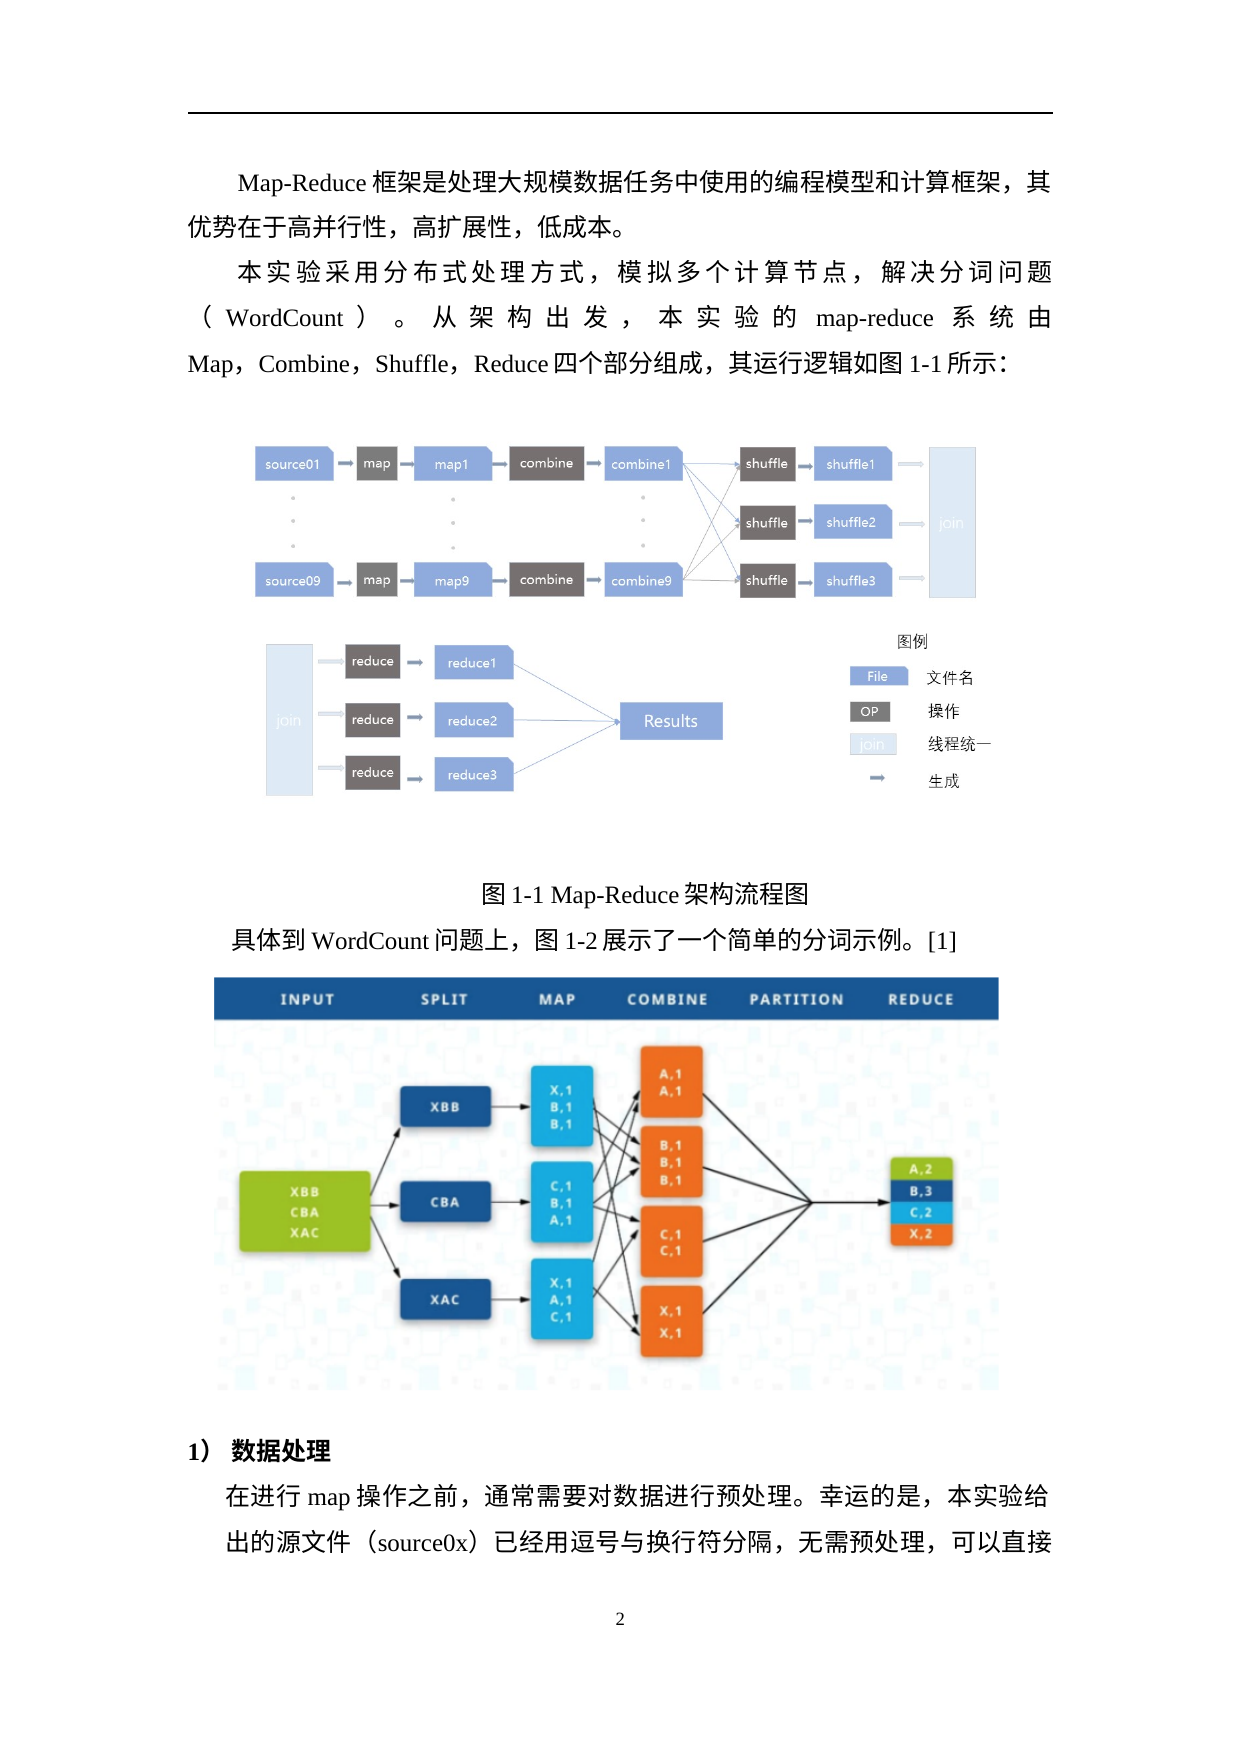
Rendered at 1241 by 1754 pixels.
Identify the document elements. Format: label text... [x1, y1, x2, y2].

picture [187, 388, 1040, 868]
text 本实验采用分布式处理方式，模拟多个计算节点，解决分词问题（WordCount）。从架构出发，本实验的map-reduce系统由Map，Combine，Shuffle，Reduce四个部分组成，其运行逻辑如图1-1所示： [187, 253, 1053, 379]
text 图1-1 Map-Reduce架构流程图 [187, 875, 1053, 911]
text 在进行map操作之前，通常需要对数据进行预处理。幸运的是，本实验给出的源文件（source0x）已经用逗号与换行符分隔，无需预处理，可以直接进行map操作。 [225, 1477, 1053, 1558]
list 数据处理 [187, 1414, 1053, 1468]
text Map-Reduce框架是处理大规模数据任务中使用的编程模型和计算框架，其优势在于高并行性，高扩展性，低成本。 [187, 162, 1053, 243]
text 具体到WordCount问题上，图1-2展示了一个简单的分词示例。[1] [187, 920, 1053, 956]
picture [187, 965, 1053, 1414]
